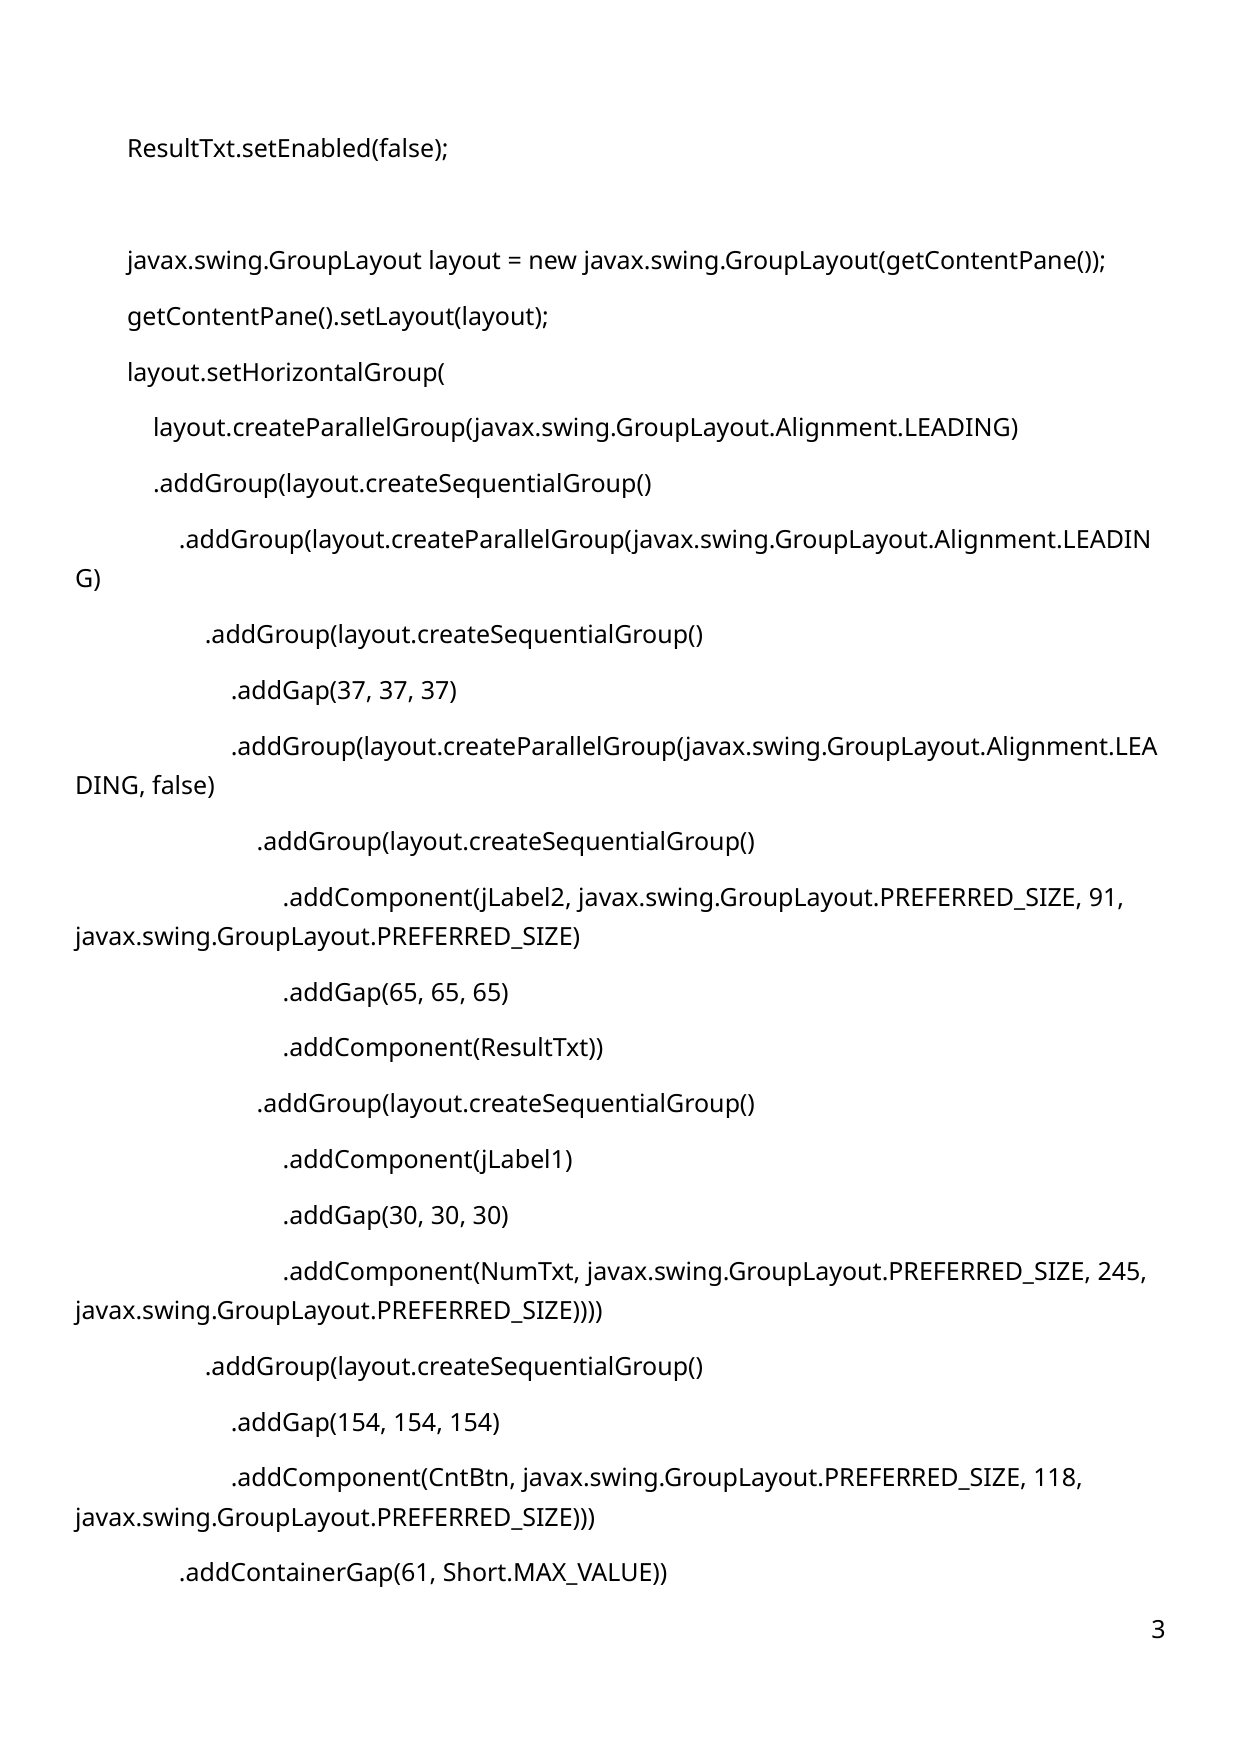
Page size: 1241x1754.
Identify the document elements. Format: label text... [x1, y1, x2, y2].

text .addComponent(jLabel1) [75, 1142, 1165, 1176]
text .addGroup(layout.createParallelGroup(javax.swing.GroupLayout.Alignment.LEADING) [75, 522, 1165, 595]
text layout.setHorizontalGroup( [75, 354, 1165, 388]
text ResultTxt.setEnabled(false); [75, 131, 1165, 165]
text .addGap(30, 30, 30) [75, 1197, 1165, 1232]
text .addGroup(layout.createParallelGroup(javax.swing.GroupLayout.Alignment.LEADING, false) [75, 728, 1165, 802]
text .addGroup(layout.createSequentialGroup() [75, 1348, 1165, 1382]
text javax.swing.GroupLayout layout = new javax.swing.GroupLayout(getContentPane()); [75, 242, 1165, 277]
text .addGroup(layout.createSequentialGroup() [75, 823, 1165, 857]
text .addGap(65, 65, 65) [75, 974, 1165, 1008]
text getContentPane().setLayout(layout); [75, 298, 1165, 332]
text .addGap(37, 37, 37) [75, 672, 1165, 707]
text .addComponent(ResultTxt)) [75, 1030, 1165, 1064]
text .addGroup(layout.createSequentialGroup() [75, 617, 1165, 651]
text .addContainerGap(61, Short.MAX_VALUE)) [75, 1555, 1165, 1589]
text .addComponent(jLabel2, javax.swing.GroupLayout.PREFERRED_SIZE, 91, javax.swing.GroupLayout.PREFERRED_SIZE) [75, 879, 1165, 952]
text .addComponent(CntBtn, javax.swing.GroupLayout.PREFERRED_SIZE, 118, javax.swing.GroupLayout.PREFERRED_SIZE))) [75, 1460, 1165, 1533]
text .addGroup(layout.createSequentialGroup() [75, 466, 1165, 500]
text .addGap(154, 154, 154) [75, 1404, 1165, 1438]
text .addComponent(NumTxt, javax.swing.GroupLayout.PREFERRED_SIZE, 245, javax.swing.GroupLayout.PREFERRED_SIZE)))) [75, 1253, 1165, 1327]
text .addGroup(layout.createSequentialGroup() [75, 1086, 1165, 1120]
text layout.createParallelGroup(javax.swing.GroupLayout.Alignment.LEADING) [75, 410, 1165, 444]
